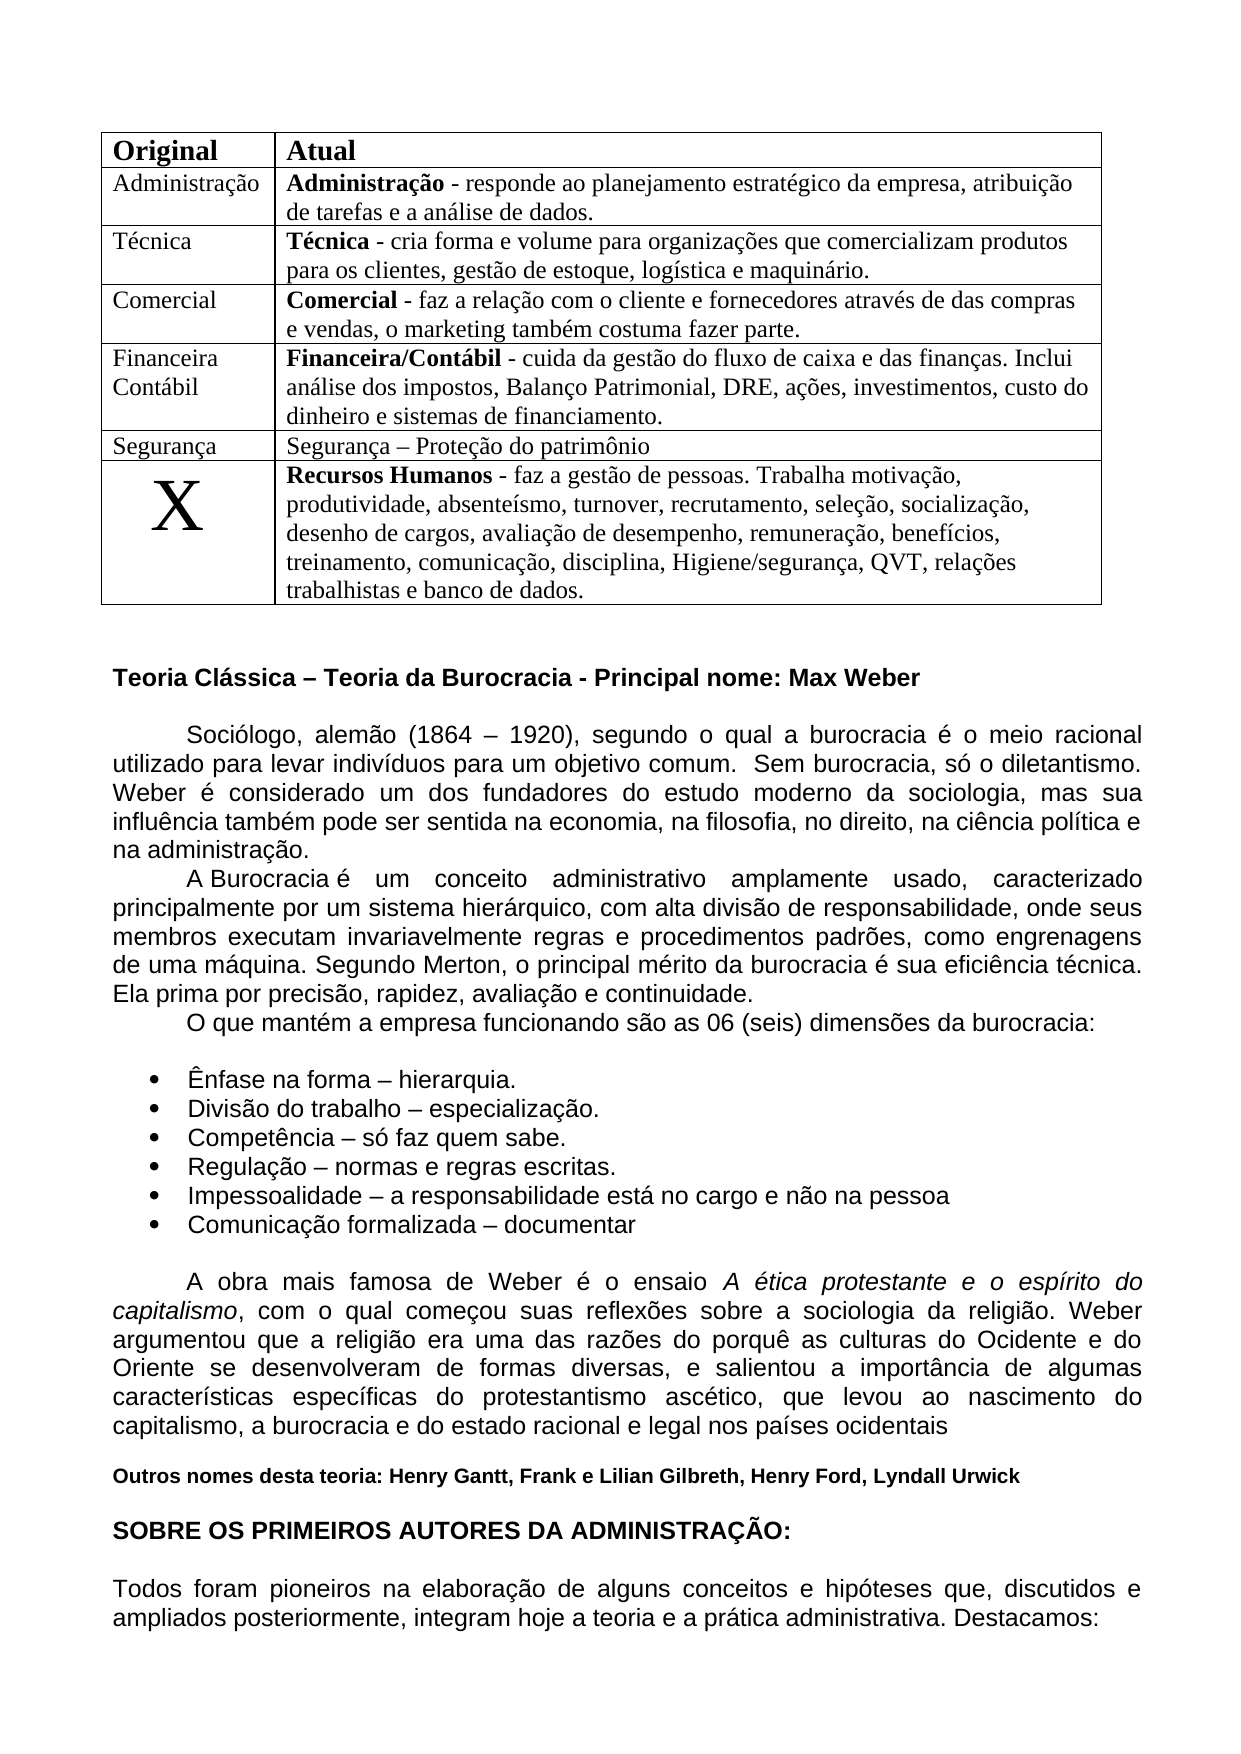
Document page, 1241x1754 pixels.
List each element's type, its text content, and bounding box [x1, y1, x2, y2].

text Todos foram pioneiros na elaboração de alguns conceitos e hipóteses que, discutidos e ampliados posteriormente, integram hoje a teoria e a prática administrativa. Destacamos: [112, 1574, 1144, 1631]
table_cell Administração - responde ao planejamento estratégico da empresa, atribuição de tarefas e a análise de dados. [276, 168, 1101, 225]
table_header Original [102, 133, 274, 167]
table_header Atual [276, 133, 1101, 167]
list Competência – só faz quem sabe. [150, 1123, 1144, 1152]
text A Burocracia é um conceito administrativo amplamente usado, caracterizado principalmente por um sistema hierárquico, com alta divisão de responsabilidade, onde seus membros executam invariavelmente regras e procedimentos padrões, como engrenagens de uma máquina. Segundo Merton, o principal mérito da burocracia é sua eficiência técnica. Ela prima por precisão, rapidez, avaliação e continuidade. [112, 864, 1144, 1008]
list Comunicação formalizada – documentar [150, 1209, 1144, 1238]
table_cell Administração [102, 168, 274, 225]
table_cell Segurança [102, 431, 274, 459]
list Ênfase na forma – hierarquia. [150, 1065, 1144, 1094]
text SOBRE OS PRIMEIROS AUTORES DA ADMINISTRAÇÃO: [112, 1516, 1144, 1545]
table_cell Financeira Contábil [102, 344, 274, 430]
text Outros nomes desta teoria: Henry Gantt, Frank e Lilian Gilbreth, Henry Ford, Lyndall Urwick [112, 1464, 1144, 1488]
table_cell Técnica [102, 226, 274, 284]
table_cell Financeira/Contábil - cuida da gestão do fluxo de caixa e das finanças. Inclui análise dos impostos, Balanço Patrimonial, DRE, ações, investimentos, custo do dinheiro e sistemas de financiamento. [276, 344, 1101, 430]
table_cell Comercial - faz a relação com o cliente e fornecedores através de das compras e vendas, o marketing também costuma fazer parte. [276, 285, 1101, 342]
text Teoria Clássica – Teoria da Burocracia - Principal nome: Max Weber [112, 663, 1144, 692]
table_cell Comercial [102, 285, 274, 342]
table_cell Técnica - cria forma e volume para organizações que comercializam produtos para os clientes, gestão de estoque, logística e maquinário. [276, 226, 1101, 284]
text A obra mais famosa de Weber é o ensaio A ética protestante e o espírito do capitalismo, com o qual começou suas reflexões sobre a sociologia da religião. Weber argumentou que a religião era uma das razões do porquê as culturas do Ocidente e do Oriente se desenvolveram de formas diversas, e salientou a importância de algumas características específicas do protestantismo ascético, que levou ao nascimento do capitalismo, a burocracia e do estado racional e legal nos países ocidentais [112, 1267, 1144, 1440]
list Impessoalidade – a responsabilidade está no cargo e não na pessoa [150, 1181, 1144, 1209]
text Sociólogo, alemão (1864 – 1920), segundo o qual a burocracia é o meio racional utilizado para levar indivíduos para um objetivo comum. Sem burocracia, só o diletantismo. Weber é considerado um dos fundadores do estudo moderno da sociologia, mas sua influência também pode ser sentida na economia, na filosofia, no direito, na ciência política e na administração. [112, 720, 1144, 864]
list Divisão do trabalho – especialização. [150, 1094, 1144, 1123]
table_cell Segurança – Proteção do patrimônio [276, 431, 1101, 459]
table_cell X [102, 461, 274, 604]
table_cell Recursos Humanos - faz a gestão de pessoas. Trabalha motivação, produtividade, absenteísmo, turnover, recrutamento, seleção, socialização, desenho de cargos, avaliação de desempenho, remuneração, benefícios, treinamento, comunicação, disciplina, Higiene/segurança, QVT, relações trabalhistas e banco de dados. [276, 461, 1101, 604]
text O que mantém a empresa funcionando são as 06 (seis) dimensões da burocracia: [112, 1008, 1144, 1037]
list Regulação – normas e regras escritas. [150, 1152, 1144, 1181]
